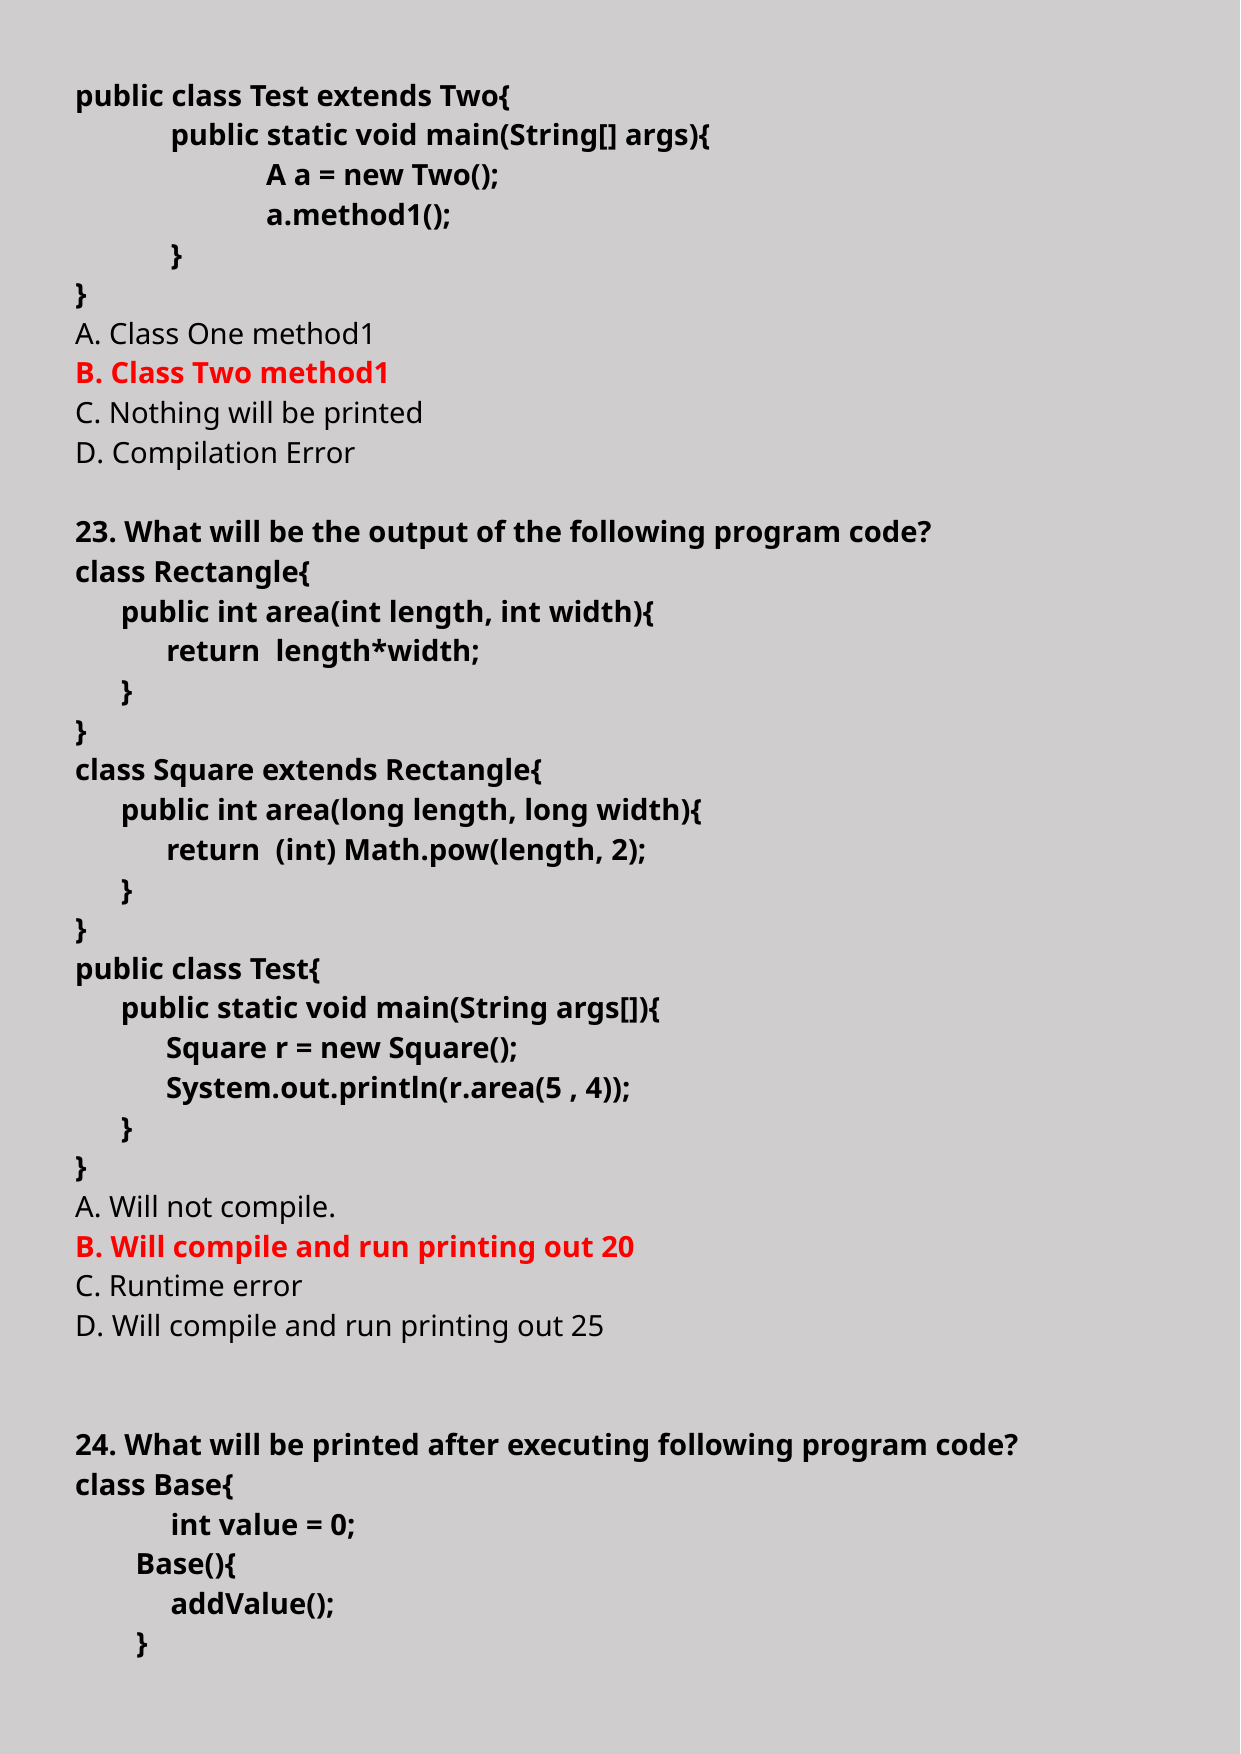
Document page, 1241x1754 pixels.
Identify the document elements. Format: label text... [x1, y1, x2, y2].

text } [75, 1107, 1165, 1147]
text } [75, 670, 1165, 710]
text A a = new Two(); [75, 154, 1165, 194]
text 23. What will be the output of the following program code? [75, 512, 1165, 551]
text B. Will compile and run printing out 20 [75, 1226, 1165, 1266]
text } [75, 1623, 1165, 1662]
text public int area(int length, int width){ [75, 591, 1165, 631]
text public int area(long length, long width){ [75, 789, 1165, 829]
text } [75, 710, 1165, 750]
text C. Nothing will be printed [75, 392, 1165, 432]
text class Square extends Rectangle{ [75, 750, 1165, 789]
text A. Class One method1 [75, 313, 1165, 353]
text D. Compilation Error [75, 432, 1165, 472]
text public class Test{ [75, 948, 1165, 988]
text C. Runtime error [75, 1266, 1165, 1305]
text System.out.println(r.area(5 , 4)); [75, 1067, 1165, 1107]
text return (int) Math.pow(length, 2); [75, 829, 1165, 869]
text public static void main(String args[]){ [75, 988, 1165, 1027]
text public class Test extends Two{ [75, 75, 1165, 115]
text class Rectangle{ [75, 551, 1165, 591]
text return length*width; [75, 631, 1165, 670]
text A. Will not compile. [75, 1186, 1165, 1226]
text Square r = new Square(); [75, 1027, 1165, 1067]
text } [75, 1147, 1165, 1186]
text } [75, 869, 1165, 908]
text Base(){ [75, 1543, 1165, 1583]
text class Base{ [75, 1464, 1165, 1504]
text D. Will compile and run printing out 25 [75, 1305, 1165, 1345]
text } [75, 908, 1165, 948]
text } [75, 234, 1165, 273]
text } [75, 273, 1165, 313]
text public static void main(String[] args){ [75, 115, 1165, 154]
text B. Class Two method1 [75, 353, 1165, 392]
text addValue(); [75, 1583, 1165, 1623]
text a.method1(); [75, 194, 1165, 234]
text int value = 0; [75, 1504, 1165, 1543]
subtitle 24. What will be printed after executing following program code? [75, 1424, 1165, 1464]
